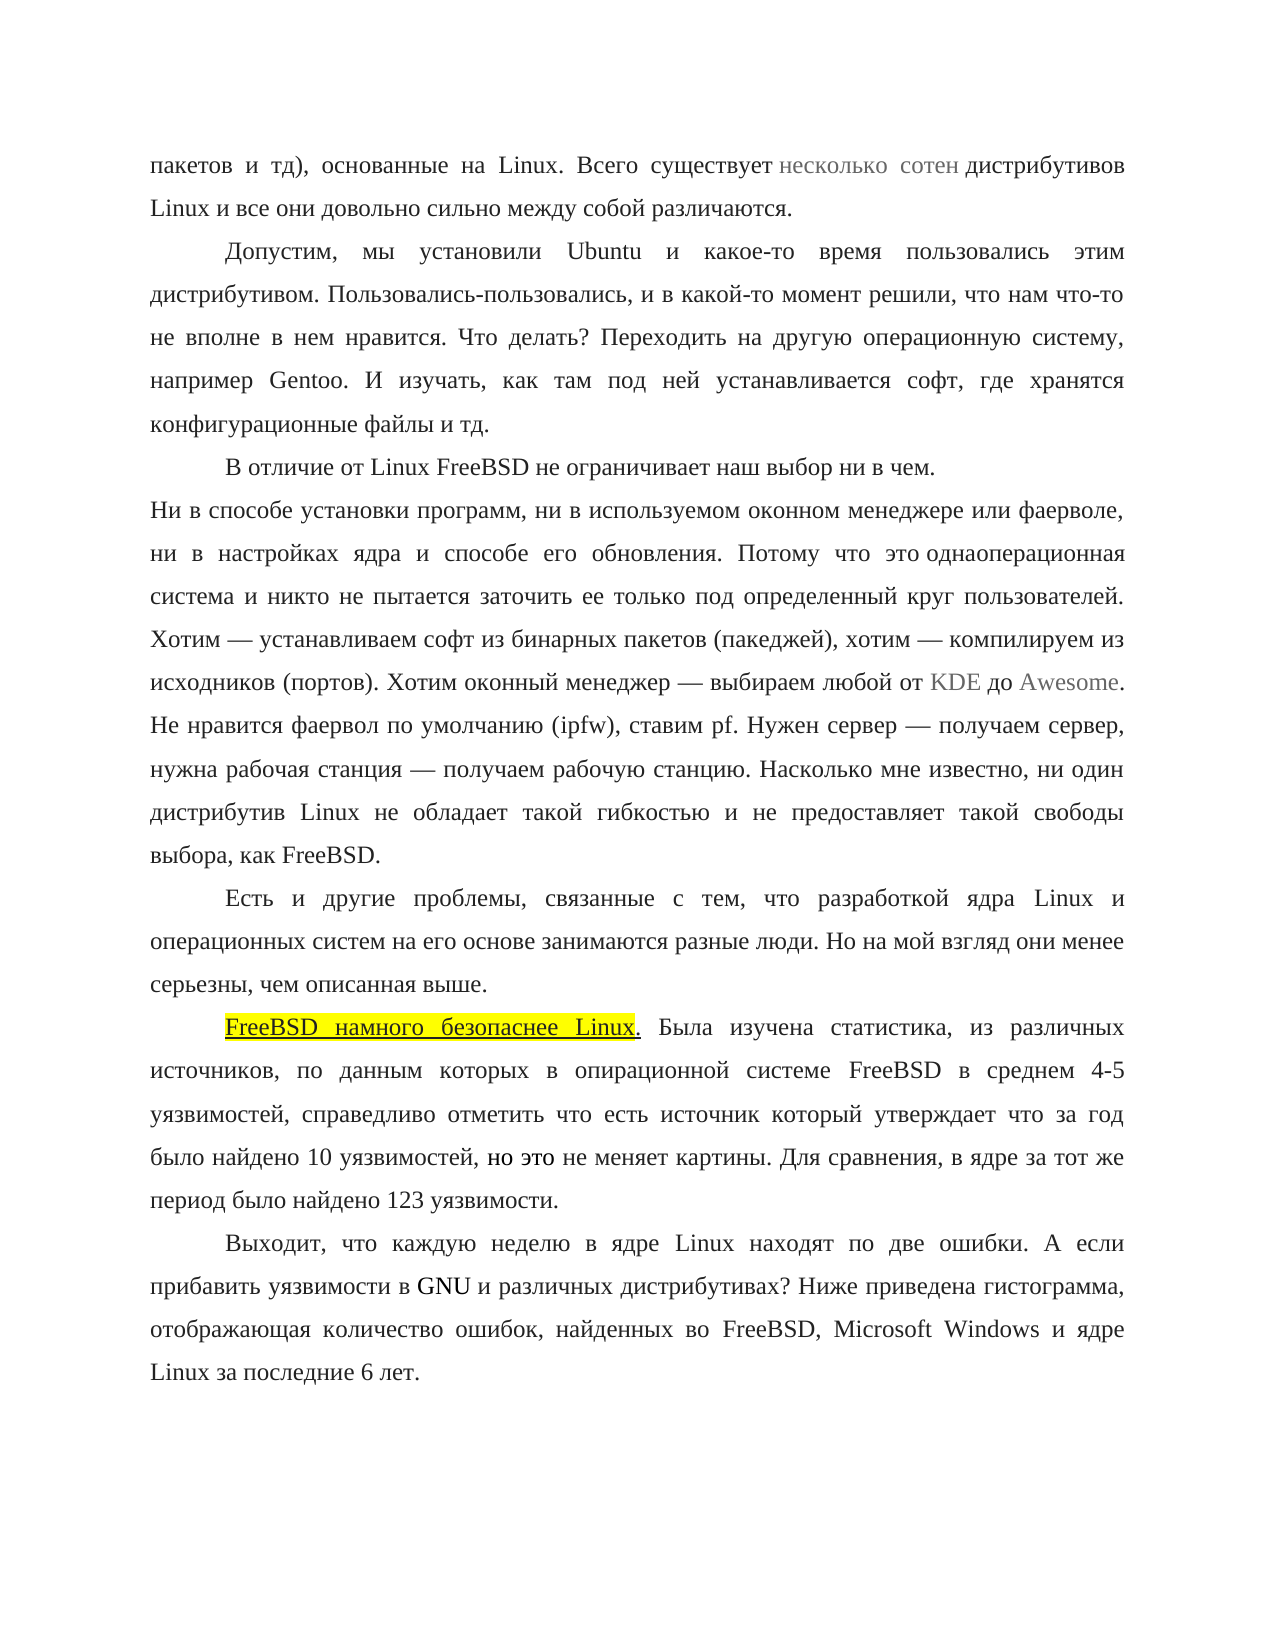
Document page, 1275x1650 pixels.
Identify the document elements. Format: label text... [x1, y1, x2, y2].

text В отличие от Linux FreeBSD не ограничивает наш выбор ни в чем. [150, 452, 1125, 481]
text Ни в способе установки программ, ни в используемом оконном менеджере или фаерволе, ни в настройках ядра и способе его обновления. Потому что это однаоперационная система и никто не пытается заточить ее только под определенный круг пользователей. Хотим — устанавливаем софт из бинарных пакетов (пакеджей), хотим — компилируем из исходников (портов). Хотим оконный менеджер — выбираем любой от KDE до Awesome. Не нравится фаервол по умолчанию (ipfw), ставим pf. Нужен сервер — получаем сервер, нужна рабочая станция — получаем рабочую станцию. Насколько мне известно, ни один дистрибутив Linux не обладает такой гибкостью и не предоставляет такой свободы выбора, как FreeBSD. [150, 495, 1125, 869]
text Выходит, что каждую неделю в ядре Linux находят по две ошибки. А если прибавить уязвимости в GNU и различных дистрибутивах? Ниже приведена гистограмма, отображающая количество ошибок, найденных во FreeBSD, Microsoft Windows и ядре Linux за последние 6 лет. [150, 1228, 1125, 1386]
text Есть и другие проблемы, связанные с тем, что разработкой ядра Linux и операционных систем на его основе занимаются разные люди. Но на мой взгляд они менее серьезны, чем описанная выше. [150, 883, 1125, 998]
text FreeBSD намного безопаснее Linux. Была изучена статистика, из различных источников, по данным которых в опирационной системе FreeBSD в среднем 4-5 уязвимостей, справедливо отметить что есть источник который утверждает что за год было найдено 10 уязвимостей, но это не меняет картины. Для сравнения, в ядре за тот же период было найдено 123 уязвимости. [150, 1012, 1125, 1214]
